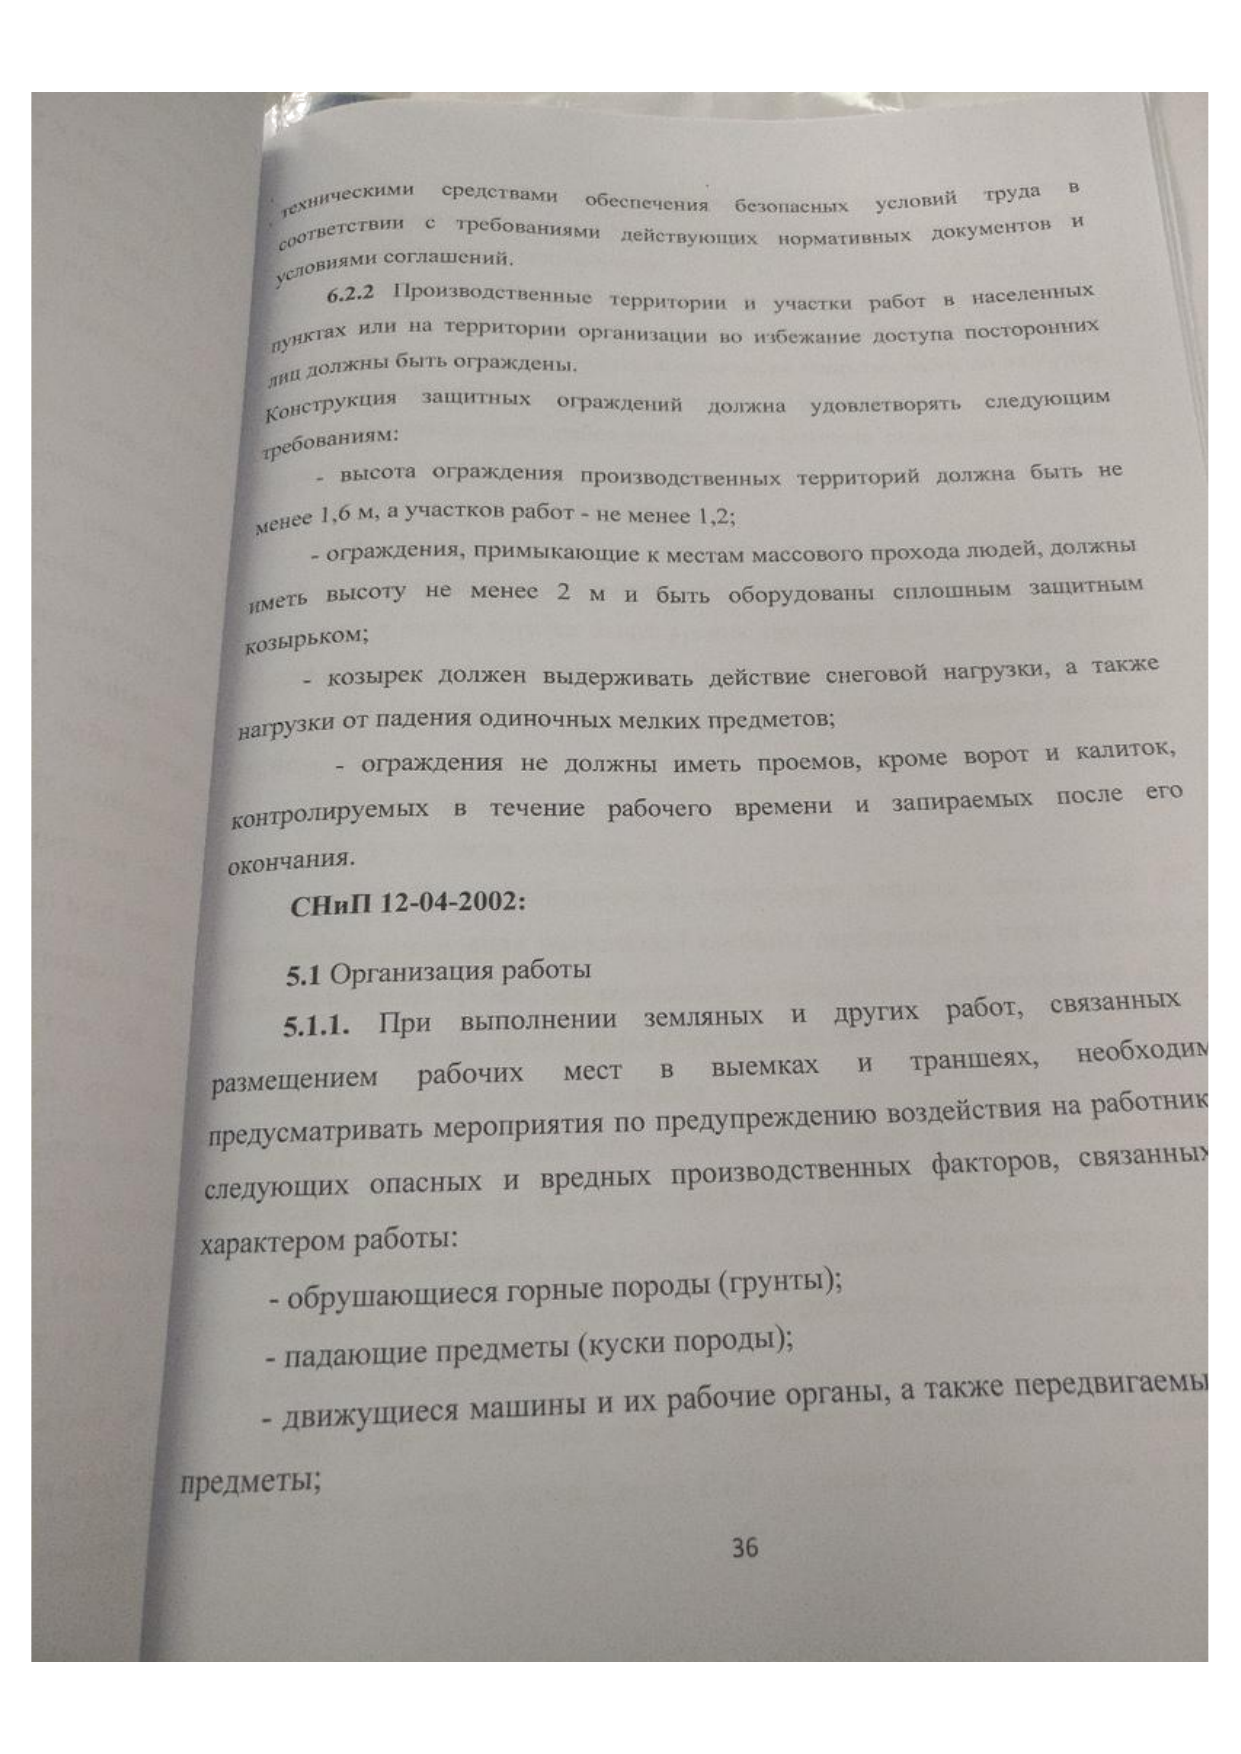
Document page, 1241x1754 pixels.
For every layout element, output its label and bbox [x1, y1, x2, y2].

picture [31, 92, 1209, 1662]
